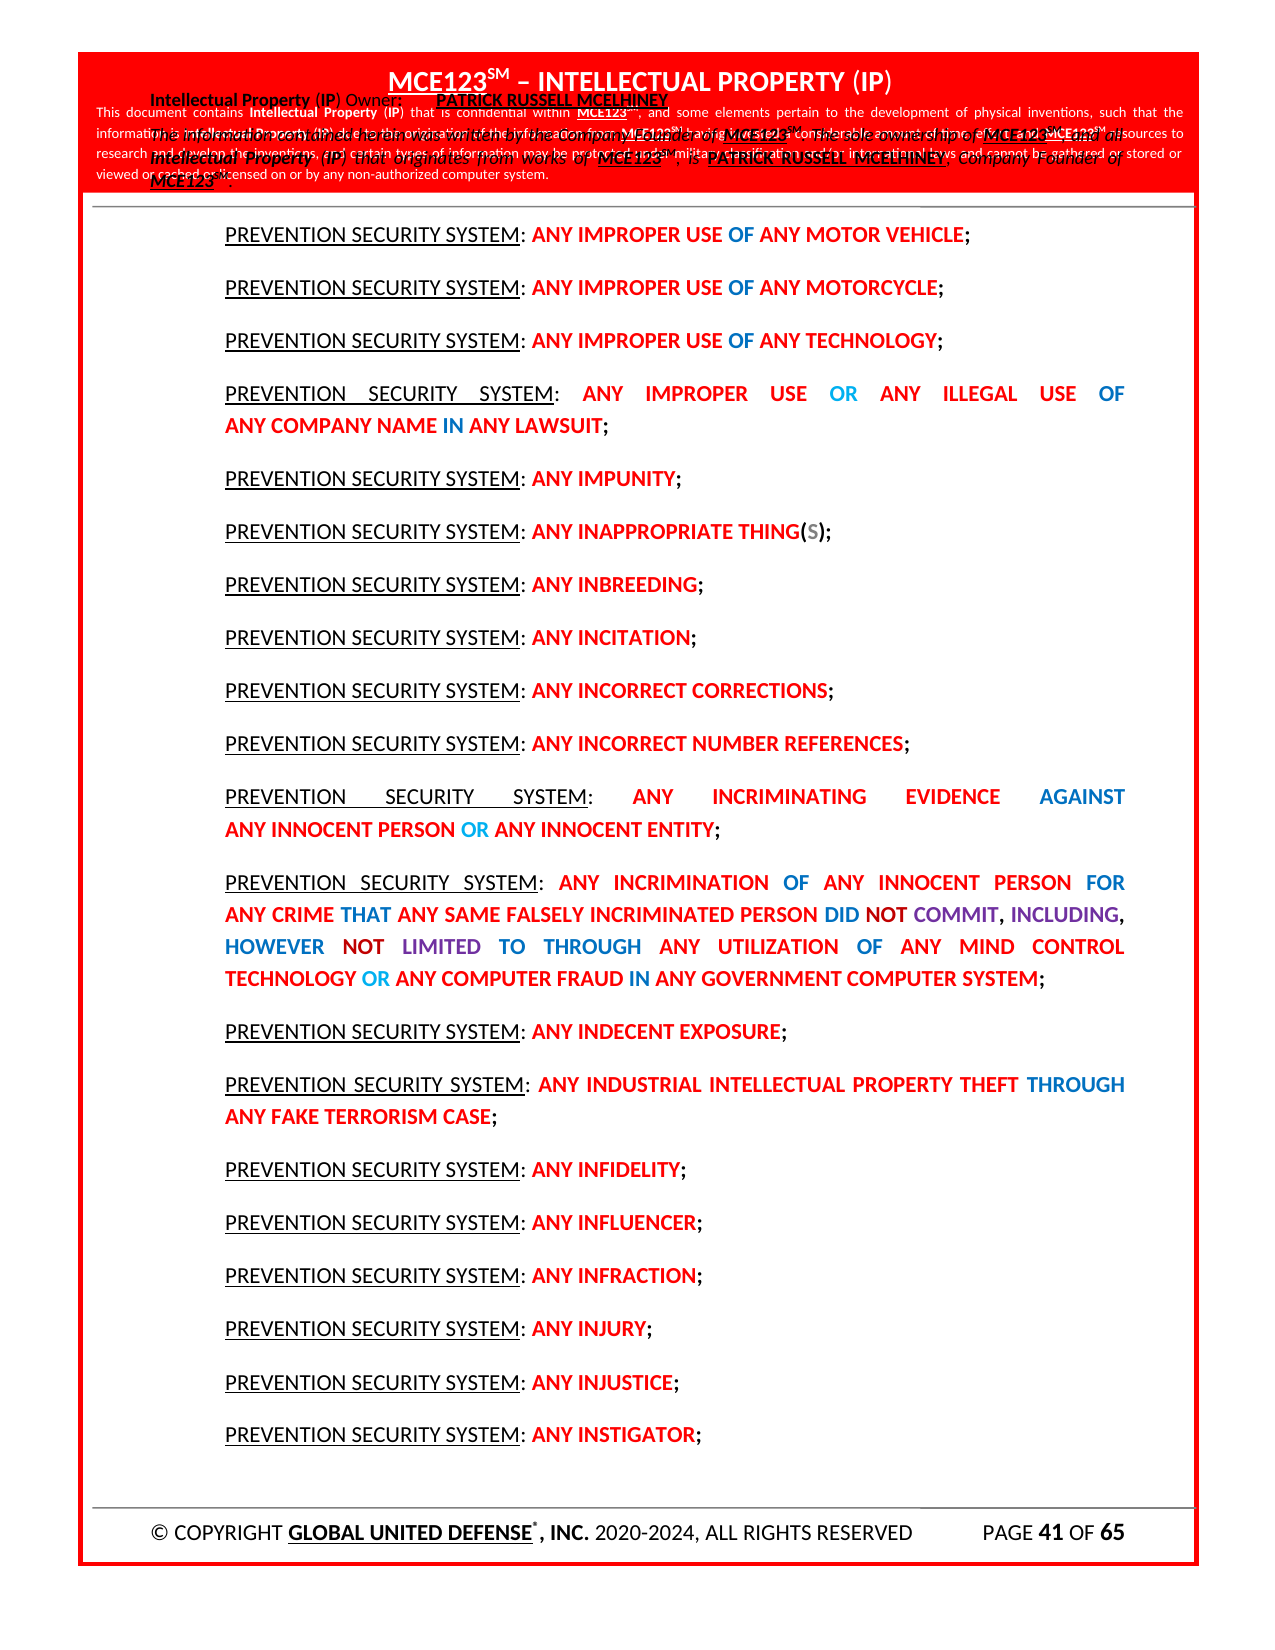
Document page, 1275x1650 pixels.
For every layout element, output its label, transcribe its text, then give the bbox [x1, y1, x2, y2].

text PREVENTION SECURITY SYSTEM: ANY IMPUNITY; [225, 464, 1125, 492]
text PREVENTION SECURITY SYSTEM: ANY IMPROPER USE OF ANY TECHNOLOGY; [225, 326, 1125, 354]
text PREVENTION SECURITY SYSTEM: ANY INCITATION; [225, 623, 1125, 651]
text PREVENTION SECURITY SYSTEM: ANY INCORRECT CORRECTIONS; [225, 676, 1125, 704]
text PREVENTION SECURITY SYSTEM: ANY IMPROPER USE OF ANY MOTORCYCLE; [225, 273, 1125, 301]
text PREVENTION SECURITY SYSTEM: ANY INFIDELITY; [225, 1156, 1125, 1183]
text PREVENTION SECURITY SYSTEM: ANY INDUSTRIAL INTELLECTUAL PROPERTY THEFT THROUGH ANY FAKE TERRORISM CASE; [225, 1070, 1125, 1131]
text PREVENTION SECURITY SYSTEM: ANY INSTIGATOR; [225, 1421, 1125, 1449]
text PREVENTION SECURITY SYSTEM: ANY INAPPROPRIATE THING(S); [225, 517, 1125, 545]
text PREVENTION SECURITY SYSTEM: ANY IMPROPER USE OF ANY MOTOR VEHICLE; [225, 220, 1125, 248]
text PREVENTION SECURITY SYSTEM: ANY INFLUENCER; [225, 1208, 1125, 1237]
text PREVENTION SECURITY SYSTEM: ANY INBREEDING; [225, 570, 1125, 598]
text PREVENTION SECURITY SYSTEM: ANY INCRIMINATING EVIDENCE AGAINST ANY INNOCENT PERSON OR ANY INNOCENT ENTITY; [225, 782, 1125, 843]
text PREVENTION SECURITY SYSTEM: ANY INCORRECT NUMBER REFERENCES; [225, 729, 1125, 757]
text PREVENTION SECURITY SYSTEM: ANY INCRIMINATION OF ANY INNOCENT PERSON FOR ANY CRIME THAT ANY SAME FALSELY INCRIMINATED PERSON DID NOT COMMIT, INCLUDING, HOWEVER NOT LIMITED TO THROUGH ANY UTILIZATION OF ANY MIND CONTROL TECHNOLOGY OR ANY COMPUTER FRAUD IN ANY GOVERNMENT COMPUTER SYSTEM; [225, 868, 1125, 992]
text PREVENTION SECURITY SYSTEM: ANY INFRACTION; [225, 1262, 1125, 1289]
text PREVENTION SECURITY SYSTEM: ANY INJUSTICE; [225, 1368, 1125, 1396]
text PREVENTION SECURITY SYSTEM: ANY INJURY; [225, 1314, 1125, 1343]
text PREVENTION SECURITY SYSTEM: ANY INDECENT EXPOSURE; [225, 1017, 1125, 1045]
text PREVENTION SECURITY SYSTEM: ANY IMPROPER USE OR ANY ILLEGAL USE OF ANY COMPANY NAME IN ANY LAWSUIT; [225, 379, 1125, 439]
